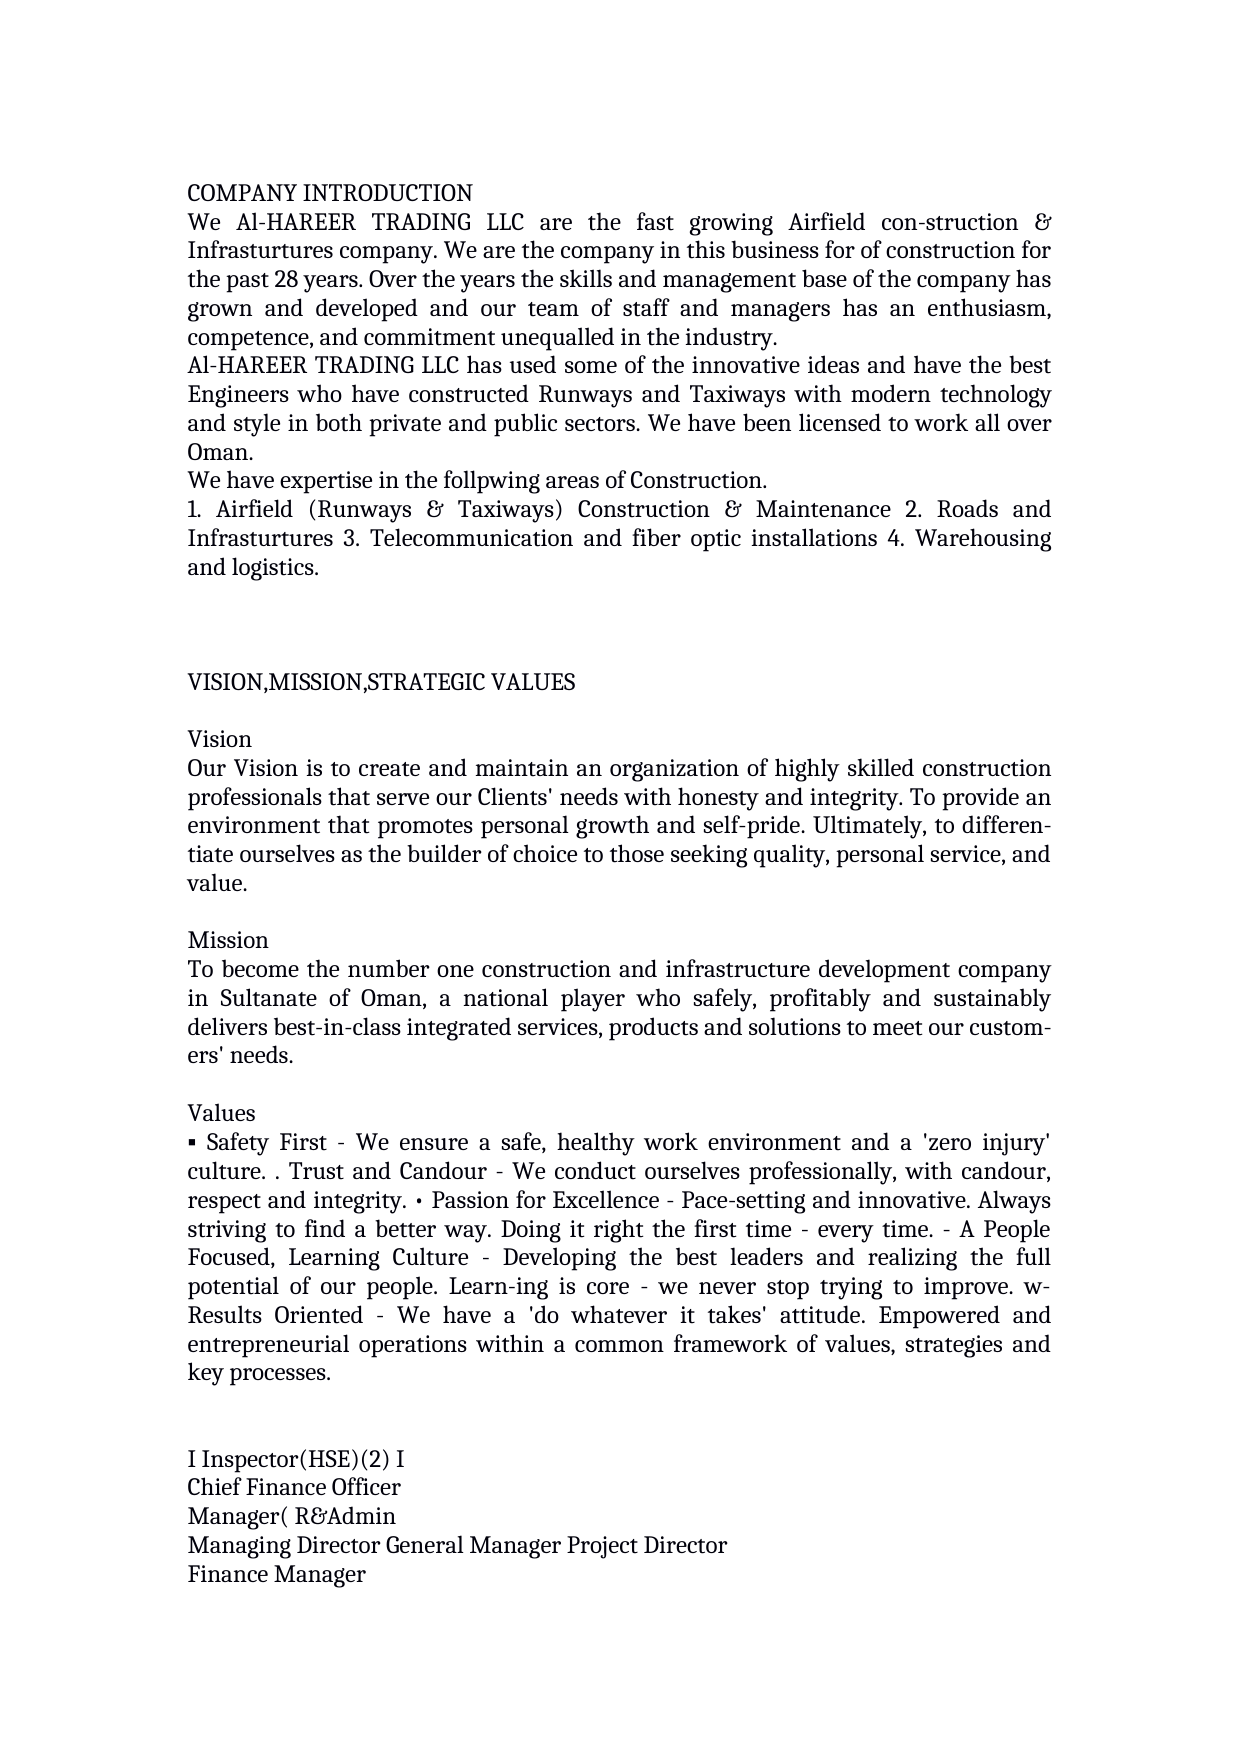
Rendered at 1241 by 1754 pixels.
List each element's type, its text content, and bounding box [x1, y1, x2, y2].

text Vision [187, 725, 1053, 754]
text We Al-HAREER TRADING LLC are the fast growing Airfield con-struction & Infrasturtures company. We are the company in this business for of construction for the past 28 years. Over the years the skills and management base of the company has grown and developed and our team of staff and managers has an enthusiasm, competence, and commitment unequalled in the industry. [187, 207, 1053, 351]
text Chief Finance Officer [187, 1473, 1053, 1502]
text Finance Manager [187, 1559, 1053, 1588]
text 1. Airfield (Runways & Taxiways) Construction & Maintenance 2. Roads and Infrasturtures 3. Telecommunication and fiber optic installations 4. Warehousing and logistics. [187, 495, 1053, 581]
text Our Vision is to create and maintain an organization of highly skilled construction professionals that serve our Clients' needs with honesty and integrity. To provide an environment that promotes personal growth and self-pride. Ultimately, to differen-tiate ourselves as the builder of choice to those seeking quality, personal service, and value. [187, 754, 1053, 897]
text Al-HAREER TRADING LLC has used some of the innovative ideas and have the best Engineers who have constructed Runways and Taxiways with modern technology and style in both private and public sectors. We have been licensed to work all over Oman. [187, 351, 1053, 466]
text Manager( R&Admin [187, 1502, 1053, 1531]
text VISION,MISSION,STRATEGIC VALUES [187, 667, 1053, 696]
text Managing Director General Manager Project Director [187, 1531, 1053, 1559]
text Values [187, 1099, 1053, 1127]
text I Inspector(HSE)(2) I [187, 1444, 1053, 1473]
text ▪ Safety First - We ensure a safe, healthy work environment and a 'zero injury' culture. . Trust and Candour - We conduct ourselves professionally, with candour, respect and integrity. • Passion for Excellence - Pace-setting and innovative. Always striving to find a better way. Doing it right the first time - every time. - A People Focused, Learning Culture - Developing the best leaders and realizing the full potential of our people. Learn-ing is core - we never stop trying to improve. w- Results Oriented - We have a 'do whatever it takes' attitude. Empowered and entrepreneurial operations within a common framework of values, strategies and key processes. [187, 1127, 1053, 1387]
text Mission [187, 926, 1053, 955]
text COMPANY INTRODUCTION [187, 179, 1053, 207]
text To become the number one construction and infrastructure development company in Sultanate of Oman, a national player who safely, profitably and sustainably delivers best-in-class integrated services, products and solutions to meet our custom-ers' needs. [187, 955, 1053, 1070]
text We have expertise in the follpwing areas of Construction. [187, 466, 1053, 495]
